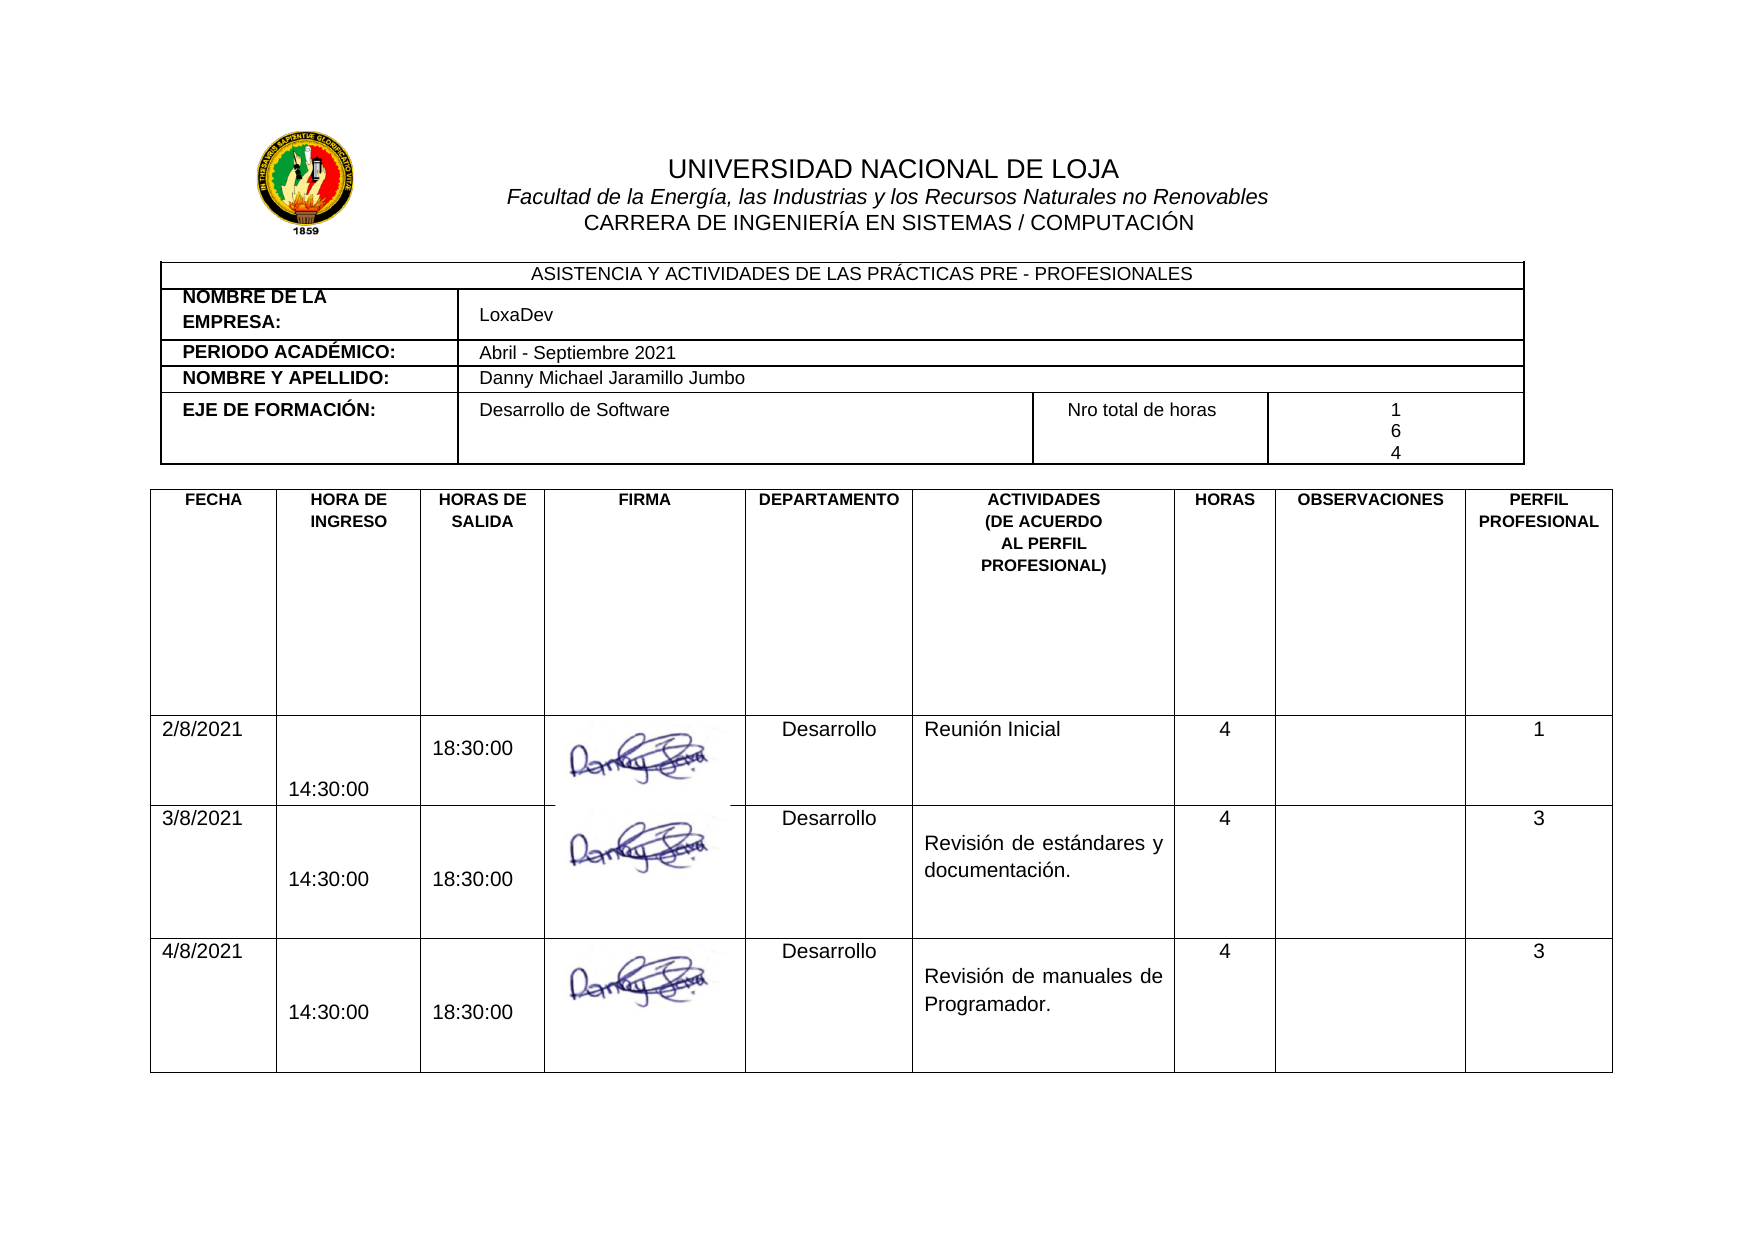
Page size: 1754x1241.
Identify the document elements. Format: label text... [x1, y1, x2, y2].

table_cell 14:30:00 [277, 939, 420, 1072]
table_header HORA DE INGRESO [277, 490, 420, 715]
table_header HORAS DE SALIDA [421, 490, 544, 715]
table_cell 1 [1466, 716, 1612, 805]
table_cell 18:30:00 [421, 939, 544, 1072]
table_cell PERIODO ACADÉMICO: [162, 341, 457, 365]
picture [555, 716, 731, 794]
text Facultad de la Energía, las Industrias y los Recursos Naturales no Renovables [472, 184, 1306, 209]
table_header ASISTENCIA Y ACTIVIDADES DE LAS PRÁCTICAS PRE - PROFESIONALES [162, 263, 1523, 288]
table_cell 2/8/2021 [151, 716, 276, 805]
table_header FIRMA [545, 490, 745, 715]
table_cell 18:30:00 [421, 806, 544, 938]
table_cell Nro total de horas [1034, 393, 1267, 463]
table_header DEPARTAMENTO [746, 490, 912, 715]
table_cell 4/8/2021 [151, 939, 276, 1072]
table_header FECHA [151, 490, 276, 715]
table_header ACTIVIDADES (DE ACUERDO AL PERFIL PROFESIONAL) [913, 490, 1174, 715]
table_cell [1276, 716, 1465, 805]
table_cell [1276, 806, 1465, 938]
table_cell Abril - Septiembre 2021 [459, 341, 1523, 365]
table_header OBSERVACIONES [1276, 490, 1465, 715]
text UNIVERSIDAD NACIONAL DE LOJA [629, 153, 1157, 184]
table_cell 4 [1175, 806, 1275, 938]
table_cell 3 [1466, 939, 1612, 1072]
table_cell NOMBRE Y APELLIDO: [162, 367, 457, 392]
table_cell Desarrollo de Software [459, 393, 1032, 463]
table_cell [545, 806, 745, 938]
table_cell LoxaDev [459, 290, 1523, 339]
table_cell NOMBRE DE LA EMPRESA: [162, 290, 457, 339]
table_header HORAS [1175, 490, 1275, 715]
table_cell EJE DE FORMACIÓN: [162, 393, 457, 463]
table_cell 14:30:00 [277, 716, 420, 805]
table_cell [545, 939, 745, 1072]
table_cell [1276, 939, 1465, 1072]
table_cell Revisión de manuales de Programador. [913, 939, 1174, 1072]
table_cell 14:30:00 [277, 806, 420, 938]
table_cell Danny Michael Jaramillo Jumbo [459, 367, 1523, 392]
table_cell 3/8/2021 [151, 806, 276, 938]
table_cell Desarrollo [746, 716, 912, 805]
table_cell [545, 716, 745, 805]
table_cell Desarrollo [746, 806, 912, 938]
table_cell 4 [1175, 716, 1275, 805]
table_cell Desarrollo [746, 939, 912, 1072]
picture [555, 805, 731, 883]
table_header PERFIL PROFESIONAL [1466, 490, 1612, 715]
table_cell Reunión Inicial [913, 716, 1174, 805]
table_cell 3 [1466, 806, 1612, 938]
table_cell 4 [1175, 939, 1275, 1072]
table_cell 164 [1269, 393, 1523, 463]
table_cell 18:30:00 [421, 716, 544, 805]
table_cell Revisión de estándares y documentación. [913, 806, 1174, 938]
picture [256, 131, 354, 235]
text CARRERA DE INGENIERÍA EN SISTEMAS / COMPUTACIÓN [545, 209, 1233, 235]
picture [555, 939, 731, 1017]
